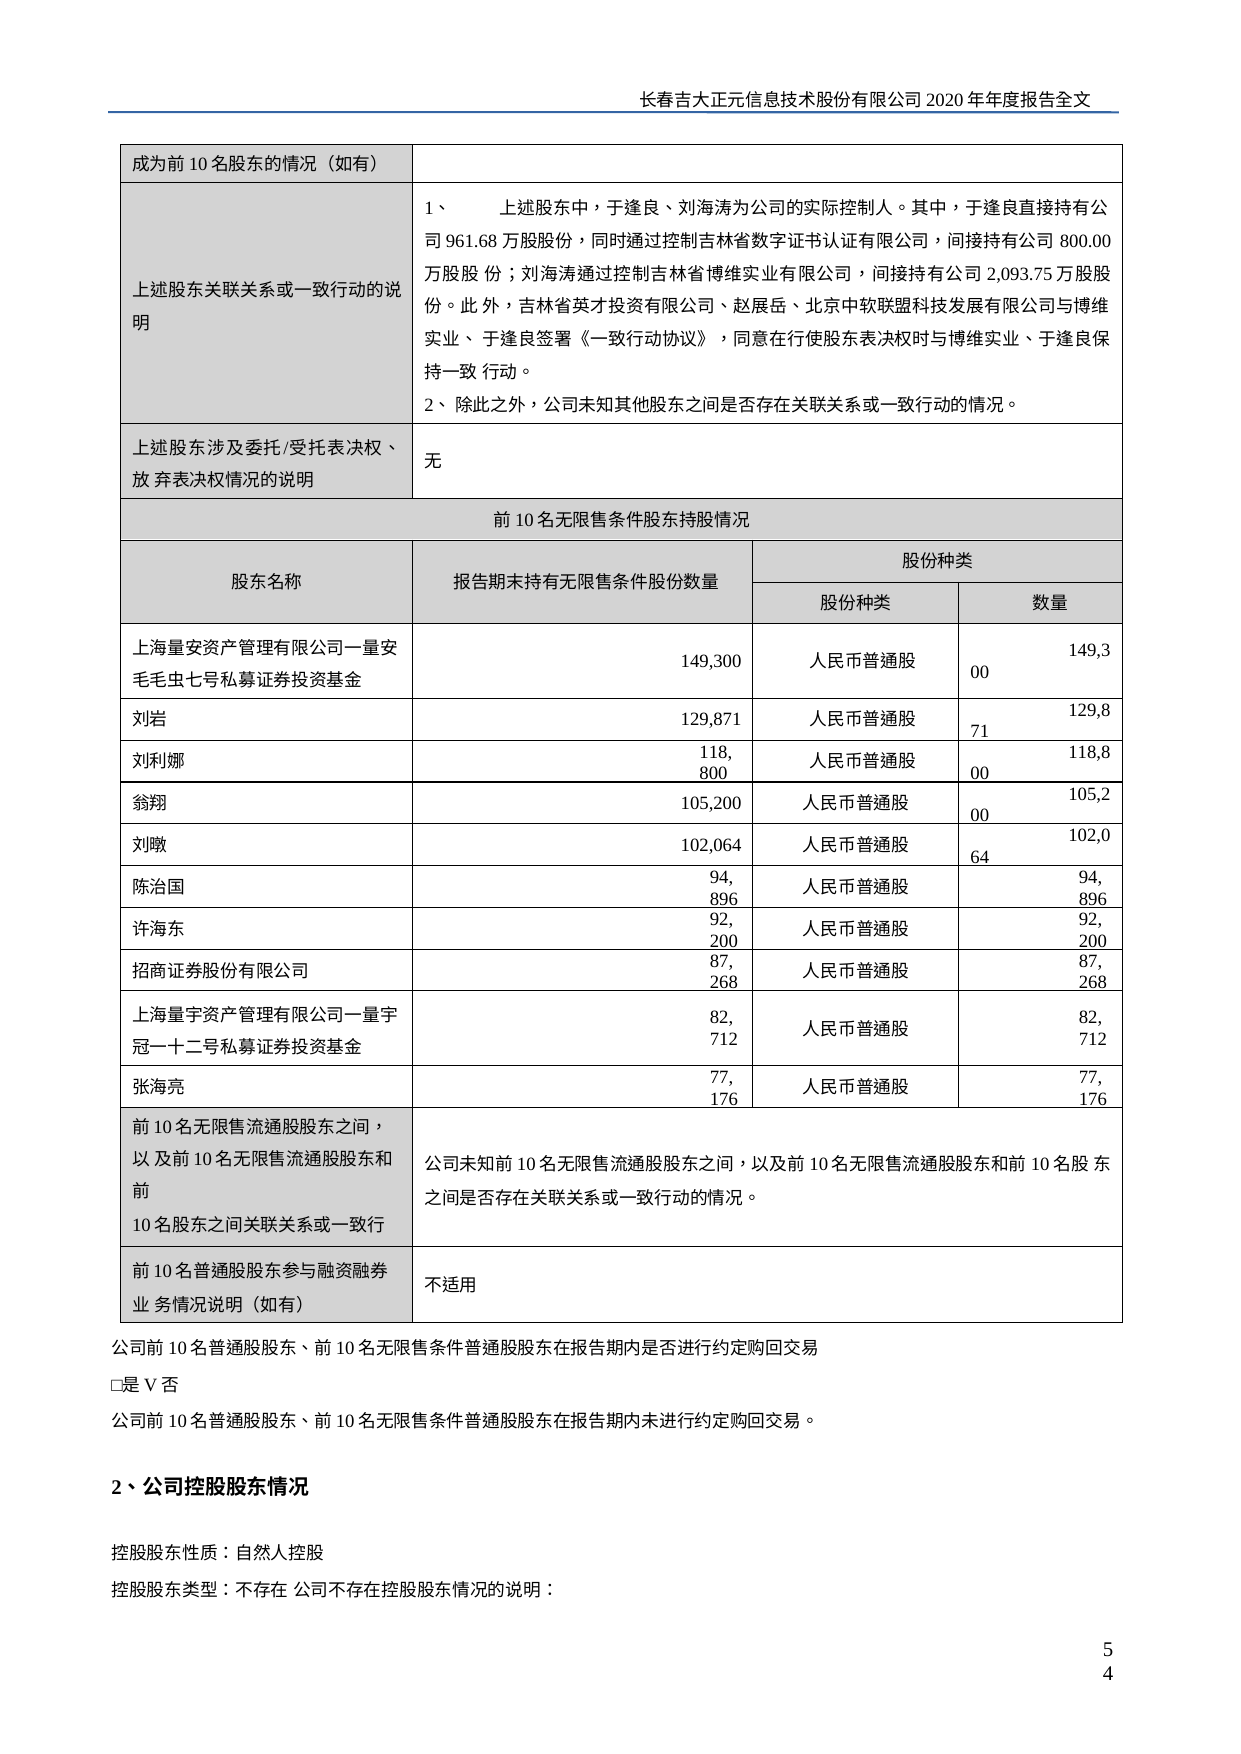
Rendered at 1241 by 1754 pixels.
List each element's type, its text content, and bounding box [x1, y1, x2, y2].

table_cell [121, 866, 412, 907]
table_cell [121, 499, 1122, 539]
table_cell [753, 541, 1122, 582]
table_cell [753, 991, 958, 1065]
text 公司前10名普通股股东、前10名无限售条件普通股股东在报告期内是否进行约定购回交易 [111, 1335, 1132, 1359]
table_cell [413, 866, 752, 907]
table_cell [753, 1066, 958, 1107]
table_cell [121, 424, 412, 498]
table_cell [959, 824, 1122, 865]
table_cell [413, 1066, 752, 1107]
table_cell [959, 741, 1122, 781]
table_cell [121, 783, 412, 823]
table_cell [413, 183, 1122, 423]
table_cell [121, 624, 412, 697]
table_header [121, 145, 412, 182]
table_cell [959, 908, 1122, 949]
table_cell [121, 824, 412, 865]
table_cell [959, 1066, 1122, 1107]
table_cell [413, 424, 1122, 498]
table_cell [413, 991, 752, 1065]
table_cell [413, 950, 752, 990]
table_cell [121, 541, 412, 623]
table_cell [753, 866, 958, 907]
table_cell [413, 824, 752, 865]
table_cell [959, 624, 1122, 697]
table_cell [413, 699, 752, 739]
text 控股股东类型：不存在 公司不存在控股股东情况的说明： [111, 1577, 1132, 1601]
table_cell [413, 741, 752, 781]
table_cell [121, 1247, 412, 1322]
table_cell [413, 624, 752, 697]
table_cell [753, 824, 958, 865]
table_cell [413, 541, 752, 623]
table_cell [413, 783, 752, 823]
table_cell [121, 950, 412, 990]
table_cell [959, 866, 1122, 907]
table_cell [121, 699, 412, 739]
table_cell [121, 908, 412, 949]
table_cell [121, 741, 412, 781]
text □是V否 [111, 1372, 1132, 1396]
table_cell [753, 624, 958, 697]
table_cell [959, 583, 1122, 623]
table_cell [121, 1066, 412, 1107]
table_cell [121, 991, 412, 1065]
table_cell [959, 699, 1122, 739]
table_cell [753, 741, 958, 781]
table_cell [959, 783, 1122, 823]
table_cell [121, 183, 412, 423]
text 2、公司控股股东情况 [111, 1472, 1132, 1501]
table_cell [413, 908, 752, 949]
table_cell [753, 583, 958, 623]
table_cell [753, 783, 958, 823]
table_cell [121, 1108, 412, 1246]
text 公司前10名普通股股东、前10名无限售条件普通股股东在报告期内未进行约定购回交易。 [111, 1409, 1132, 1433]
text 控股股东性质：自然人控股 [111, 1540, 1132, 1564]
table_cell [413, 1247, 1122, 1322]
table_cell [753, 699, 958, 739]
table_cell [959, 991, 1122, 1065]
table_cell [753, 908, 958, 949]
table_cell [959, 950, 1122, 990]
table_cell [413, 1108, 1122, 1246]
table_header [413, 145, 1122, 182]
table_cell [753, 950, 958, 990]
